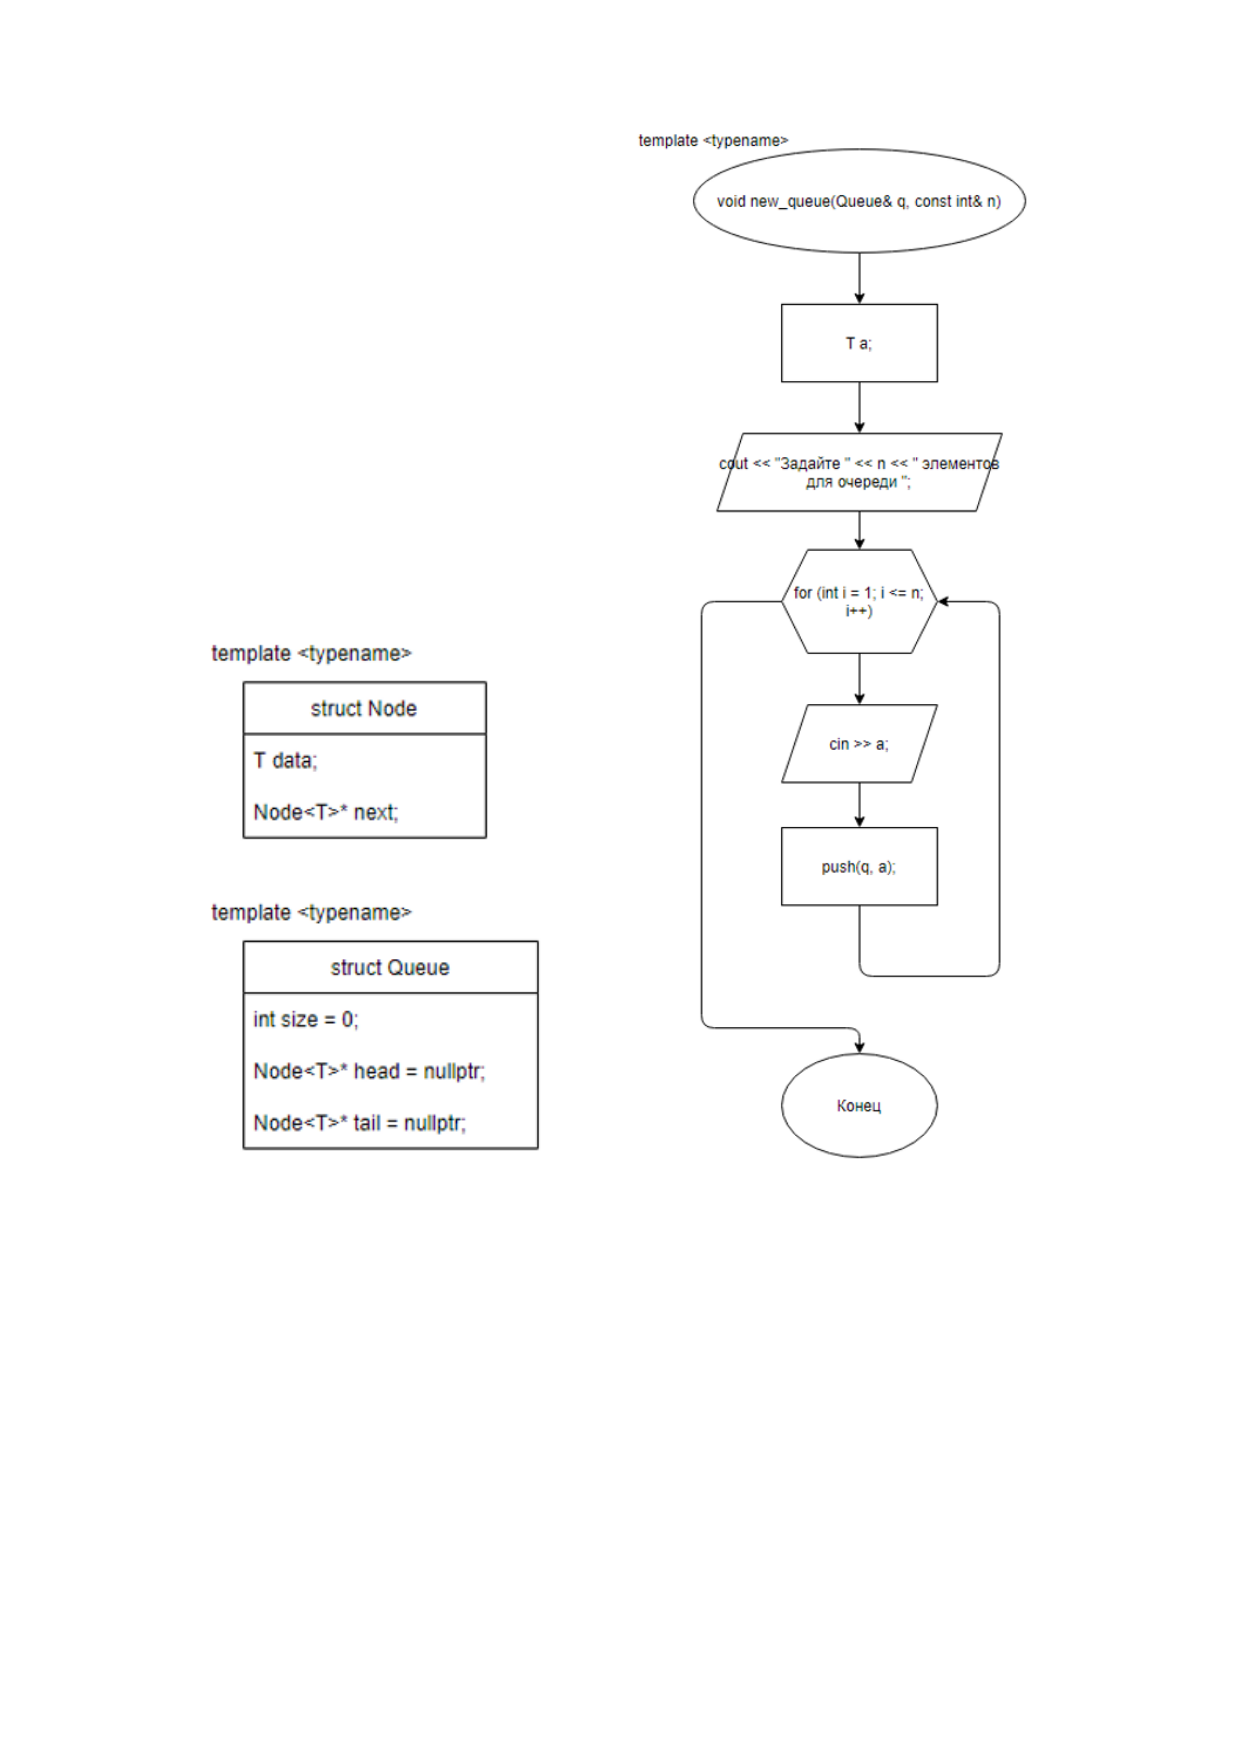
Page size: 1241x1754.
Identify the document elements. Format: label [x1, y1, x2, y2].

picture [177, 118, 1085, 1191]
